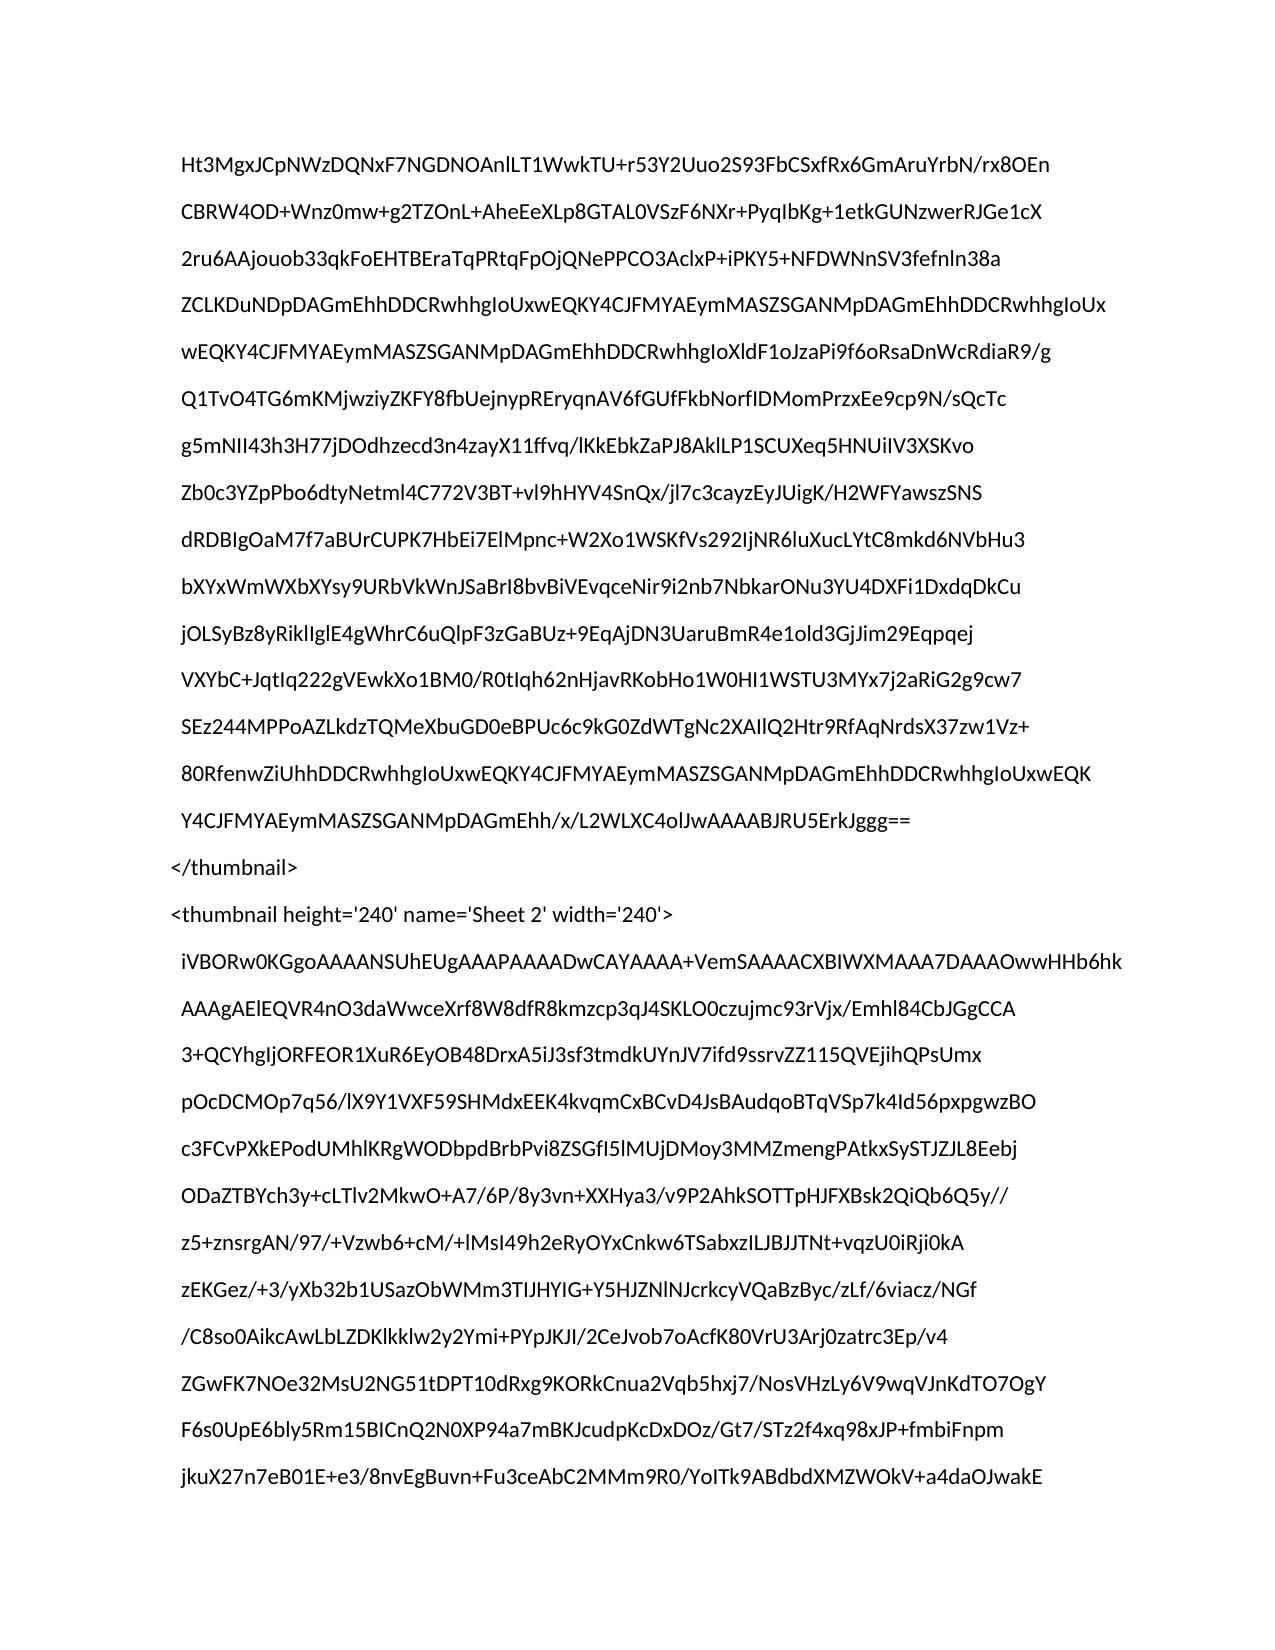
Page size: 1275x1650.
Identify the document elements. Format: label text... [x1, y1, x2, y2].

text ZGwFK7NOe32MsU2NG51tDPT10dRxg9KORkCnua2Vqb5hxj7/NosVHzLy6V9wqVJnKdTO7OgY [150, 1369, 1125, 1397]
text wEQKY4CJFMYAEymMASZSGANMpDAGmEhhDDCRwhhgIoXldF1oJzaPi9f6oRsaDnWcRdiaR9/g [150, 337, 1125, 366]
text 80RfenwZiUhhDDCRwhhgIoUxwEQKY4CJFMYAEymMASZSGANMpDAGmEhhDDCRwhhgIoUxwEQK [150, 759, 1125, 787]
text iVBORw0KGgoAAAANSUhEUgAAAPAAAADwCAYAAAA+VemSAAAACXBIWXMAAA7DAAAOwwHHb6hk [150, 947, 1125, 975]
text bXYxWmWXbXYsy9URbVkWnJSaBrI8bvBiVEvqceNir9i2nb7NbkarONu3YU4DXFi1DxdqDkCu [150, 572, 1125, 600]
text ODaZTBYch3y+cLTlv2MkwO+A7/6P/8y3vn+XXHya3/v9P2AhkSOTTpHJFXBsk2QiQb6Q5y// [150, 1181, 1125, 1209]
text zEKGez/+3/yXb32b1USazObWMm3TIJHYIG+Y5HJZNlNJcrkcyVQaBzByc/zLf/6viacz/NGf [150, 1275, 1125, 1303]
text jOLSyBz8yRiklIglE4gWhrC6uQlpF3zGaBUz+9EqAjDN3UaruBmR4e1old3GjJim29Eqpqej [150, 619, 1125, 647]
text Zb0c3YZpPbo6dtyNetml4C772V3BT+vl9hHYV4SnQx/jl7c3cayzEyJUigK/H2WFYawszSNS [150, 478, 1125, 506]
text F6s0UpE6bly5Rm15BICnQ2N0XP94a7mBKJcudpKcDxDOz/Gt7/STz2f4xq98xJP+fmbiFnpm [150, 1416, 1125, 1444]
text Ht3MgxJCpNWzDQNxF7NGDNOAnlLT1WwkTU+r53Y2Uuo2S93FbCSxfRx6GmAruYrbN/rx8OEn [150, 150, 1125, 178]
text Q1TvO4TG6mKMjwziyZKFY8fbUejnypREryqnAV6fGUfFkbNorfIDMomPrzxEe9cp9N/sQcTc [150, 384, 1125, 412]
text z5+znsrgAN/97/+Vzwb6+cM/+lMsI49h2eRyOYxCnkw6TSabxzILJBJJTNt+vqzU0iRji0kA [150, 1228, 1125, 1256]
text SEz244MPPoAZLkdzTQMeXbuGD0eBPUc6c9kG0ZdWTgNc2XAIlQ2Htr9RfAqNrdsX37zw1Vz+ [150, 712, 1125, 741]
text pOcDCMOp7q56/lX9Y1VXF59SHMdxEEK4kvqmCxBCvD4JsBAudqoBTqVSp7k4Id56pxpgwzBO [150, 1087, 1125, 1116]
text c3FCvPXkEPodUMhlKRgWODbpdBrbPvi8ZSGfI5lMUjDMoy3MMZmengPAtkxSySTJZJL8Eebj [150, 1134, 1125, 1162]
text dRDBIgOaM7f7aBUrCUPK7HbEi7ElMpnc+W2Xo1WSKfVs292IjNR6luXucLYtC8mkd6NVbHu3 [150, 525, 1125, 553]
text VXYbC+JqtIq222gVEwkXo1BM0/R0tIqh62nHjavRKobHo1W0HI1WSTU3MYx7j2aRiG2g9cw7 [150, 666, 1125, 694]
text </thumbnail> [150, 853, 1125, 881]
text 2ru6AAjouob33qkFoEHTBEraTqPRtqFpOjQNePPCO3AclxP+iPKY5+NFDWNnSV3fefnln38a [150, 244, 1125, 272]
text /C8so0AikcAwLbLZDKlkklw2y2Ymi+PYpJKJI/2CeJvob7oAcfK80VrU3Arj0zatrc3Ep/v4 [150, 1322, 1125, 1350]
text Y4CJFMYAEymMASZSGANMpDAGmEhh/x/L2WLXC4olJwAAAABJRU5ErkJggg== [150, 806, 1125, 834]
text <thumbnail height='240' name='Sheet 2' width='240'> [150, 900, 1125, 928]
text CBRW4OD+Wnz0mw+g2TZOnL+AheEeXLp8GTAL0VSzF6NXr+PyqIbKg+1etkGUNzwerRJGe1cX [150, 197, 1125, 225]
text ZCLKDuNDpDAGmEhhDDCRwhhgIoUxwEQKY4CJFMYAEymMASZSGANMpDAGmEhhDDCRwhhgIoUx [150, 291, 1125, 319]
text jkuX27n7eB01E+e3/8nvEgBuvn+Fu3ceAbC2MMm9R0/YoITk9ABdbdXMZWOkV+a4daOJwakE [150, 1462, 1125, 1491]
text g5mNII43h3H77jDOdhzecd3n4zayX11ffvq/lKkEbkZaPJ8AklLP1SCUXeq5HNUiIV3XSKvo [150, 431, 1125, 459]
text 3+QCYhgIjORFEOR1XuR6EyOB48DrxA5iJ3sf3tmdkUYnJV7ifd9ssrvZZ115QVEjihQPsUmx [150, 1041, 1125, 1069]
text AAAgAElEQVR4nO3daWwceXrf8W8dfR8kmzcp3qJ4SKLO0czujmc93rVjx/Emhl84CbJGgCCA [150, 994, 1125, 1022]
